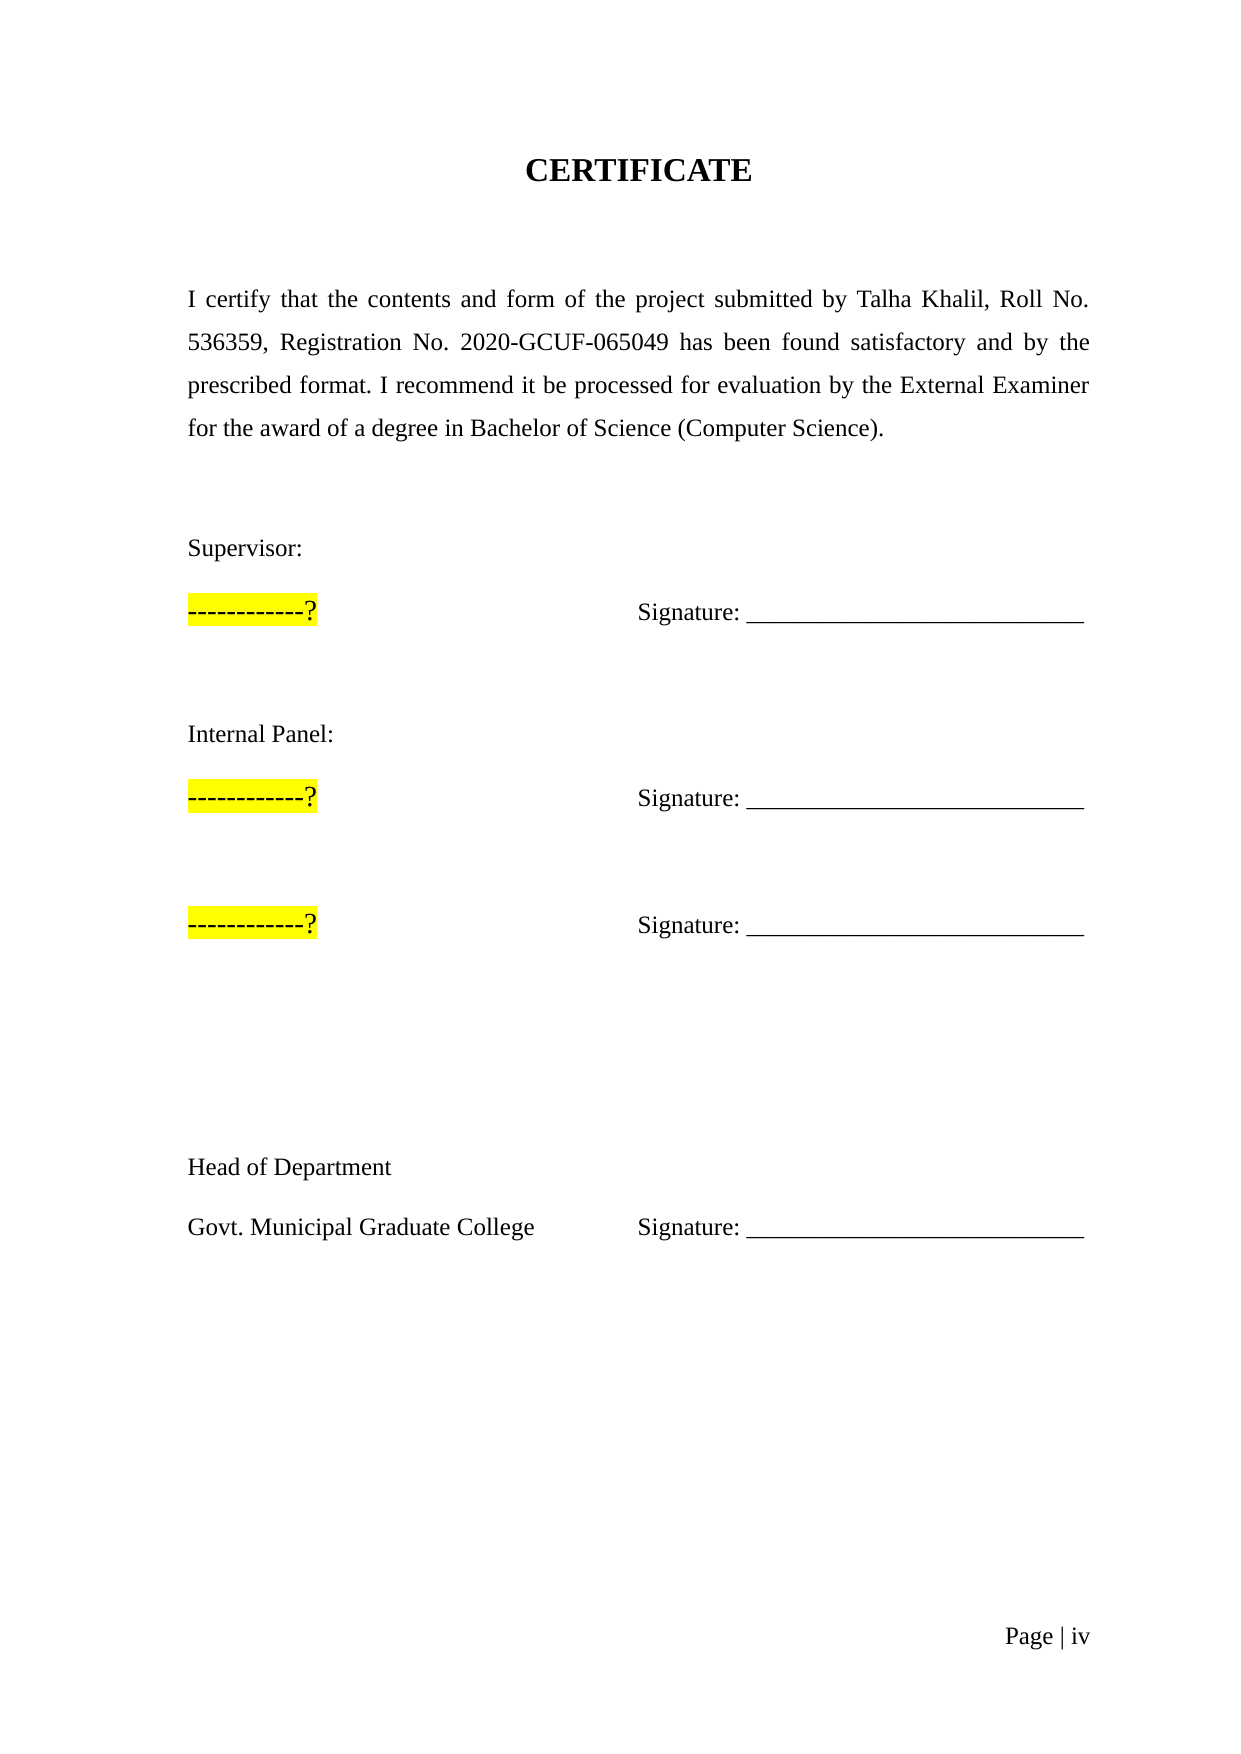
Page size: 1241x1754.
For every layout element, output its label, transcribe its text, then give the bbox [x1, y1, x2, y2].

text I certify that the contents and form of the project submitted by Talha Khalil, Roll No. 536359, Registration No. 2020-GCUF-065049 has been found satisfactory and by the prescribed format. I recommend it be processed for evaluation by the External Examiner for the award of a degree in Bachelor of Science (Computer Science). [187, 284, 1090, 442]
text Head of Department [187, 1152, 1090, 1181]
text Internal Panel: [187, 719, 1090, 748]
text ------------? Signature: ___________________________ [317, 906, 1090, 939]
text Supervisor: [187, 533, 1090, 562]
text CERTIFICATE [187, 150, 1090, 188]
text ------------? Signature: ___________________________ [317, 779, 1090, 813]
text Govt. Municipal Graduate College Signature: ___________________________ [187, 1212, 1090, 1241]
text ------------? Signature: ___________________________ [317, 593, 1090, 626]
